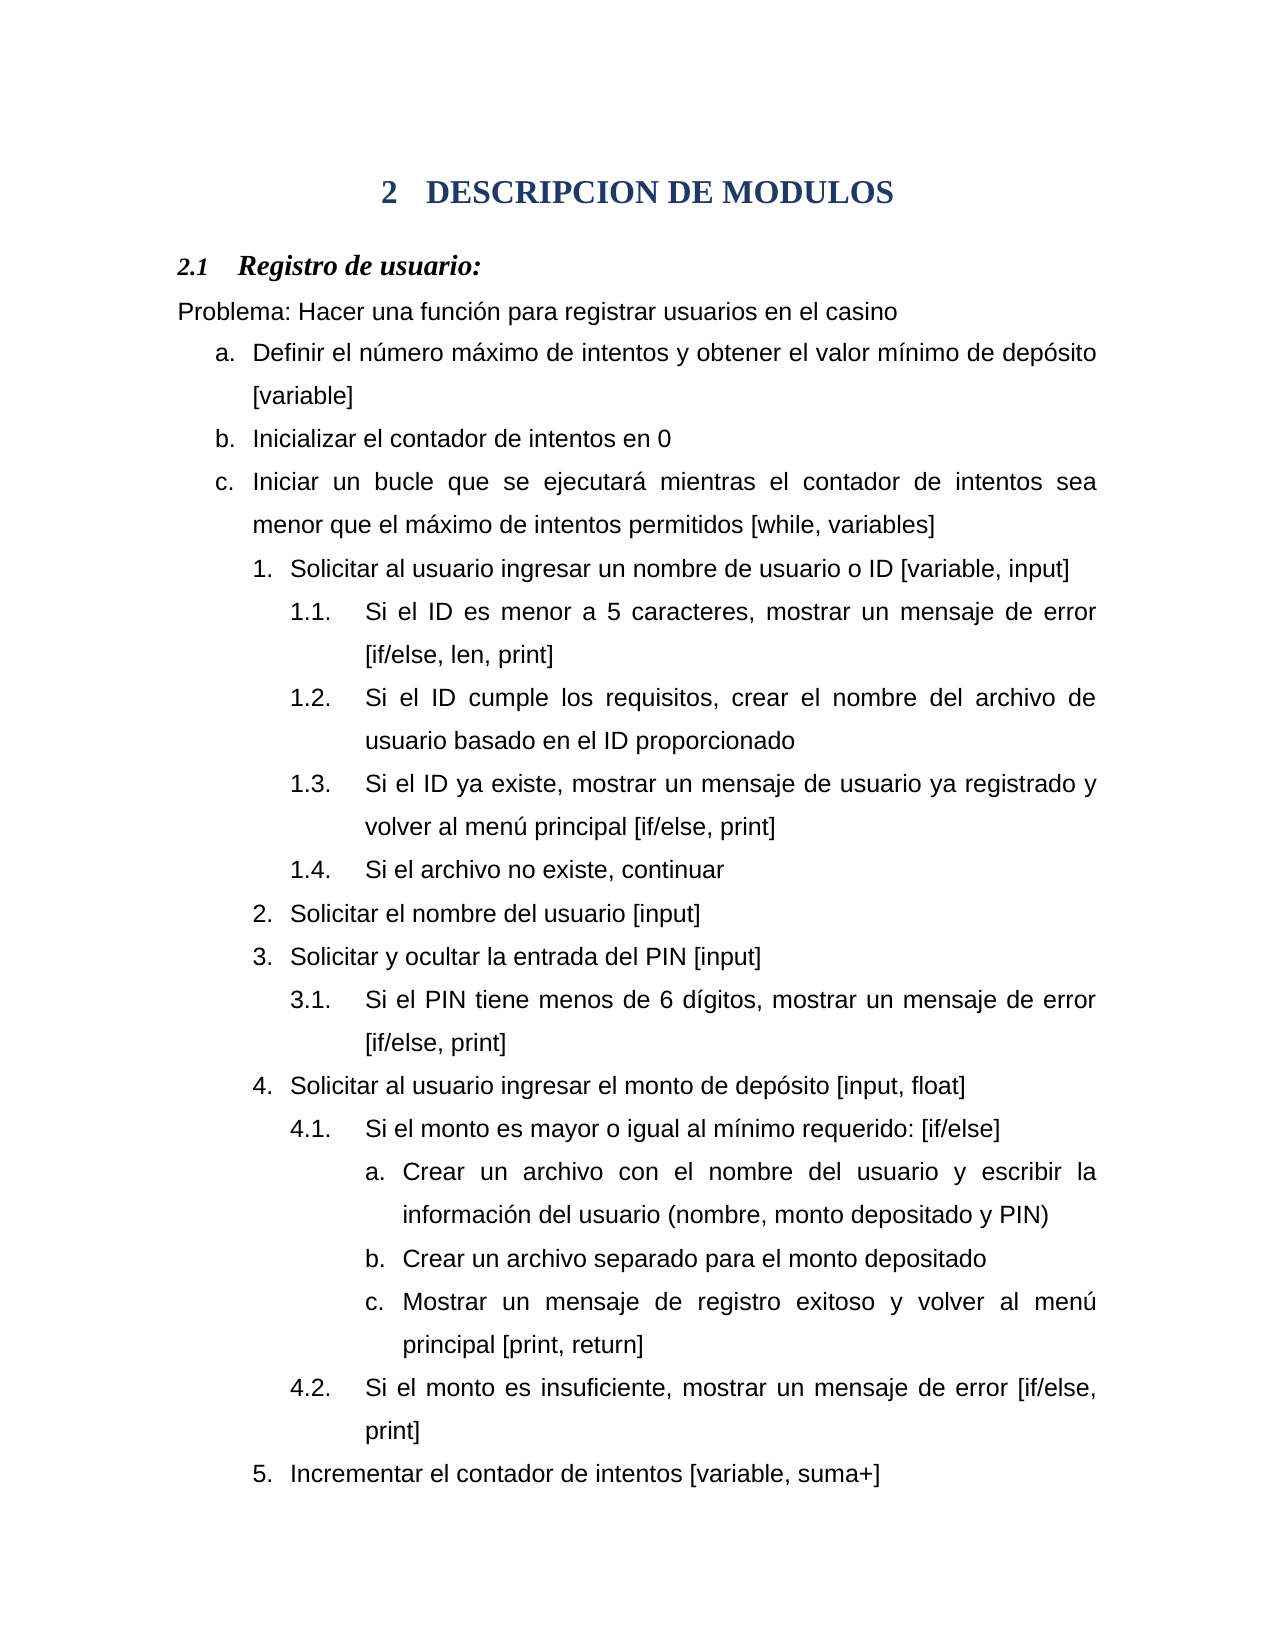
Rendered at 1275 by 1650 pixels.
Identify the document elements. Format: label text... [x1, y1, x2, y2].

list Si el archivo no existe, continuar [290, 855, 1098, 884]
list Incrementar el contador de intentos [variable, suma+] [252, 1459, 1098, 1488]
list Si el PIN tiene menos de 6 dígitos, mostrar un mensaje de error [if/else, print] [290, 985, 1098, 1057]
list Solicitar al usuario ingresar un nombre de usuario o ID [variable, input] [252, 553, 1098, 582]
subtitle Registro de usuario: [177, 248, 1098, 282]
list Si el ID ya existe, mostrar un mensaje de usuario ya registrado y volver al menú principal [if/else, print] [290, 769, 1098, 841]
list Crear un archivo con el nombre del usuario y escribir la información del usuario (nombre, monto depositado y PIN) [365, 1157, 1098, 1229]
list Solicitar y ocultar la entrada del PIN [input] [252, 942, 1098, 970]
list Si el ID es menor a 5 caracteres, mostrar un mensaje de error [if/else, len, print] [290, 597, 1098, 668]
text Problema: Hacer una función para registrar usuarios en el casino [177, 297, 1098, 325]
subtitle DESCRIPCION DE MODULOS [177, 173, 1098, 211]
list Si el monto es insuficiente, mostrar un mensaje de error [if/else, print] [290, 1373, 1098, 1445]
list Iniciar un bucle que se ejecutará mientras el contador de intentos sea menor que el máximo de intentos permitidos [while, variables] [215, 467, 1098, 539]
list Si el ID cumple los requisitos, crear el nombre del archivo de usuario basado en el ID proporcionado [290, 683, 1098, 755]
list Definir el número máximo de intentos y obtener el valor mínimo de depósito [variable] [215, 338, 1098, 410]
list Si el monto es mayor o igual al mínimo requerido: [if/else] [290, 1114, 1098, 1143]
list Crear un archivo separado para el monto depositado [365, 1243, 1098, 1272]
list Inicializar el contador de intentos en 0 [215, 424, 1098, 453]
list Mostrar un mensaje de registro exitoso y volver al menú principal [print, return] [365, 1287, 1098, 1358]
list Solicitar el nombre del usuario [input] [252, 898, 1098, 927]
list Solicitar al usuario ingresar el monto de depósito [input, float] [252, 1071, 1098, 1100]
